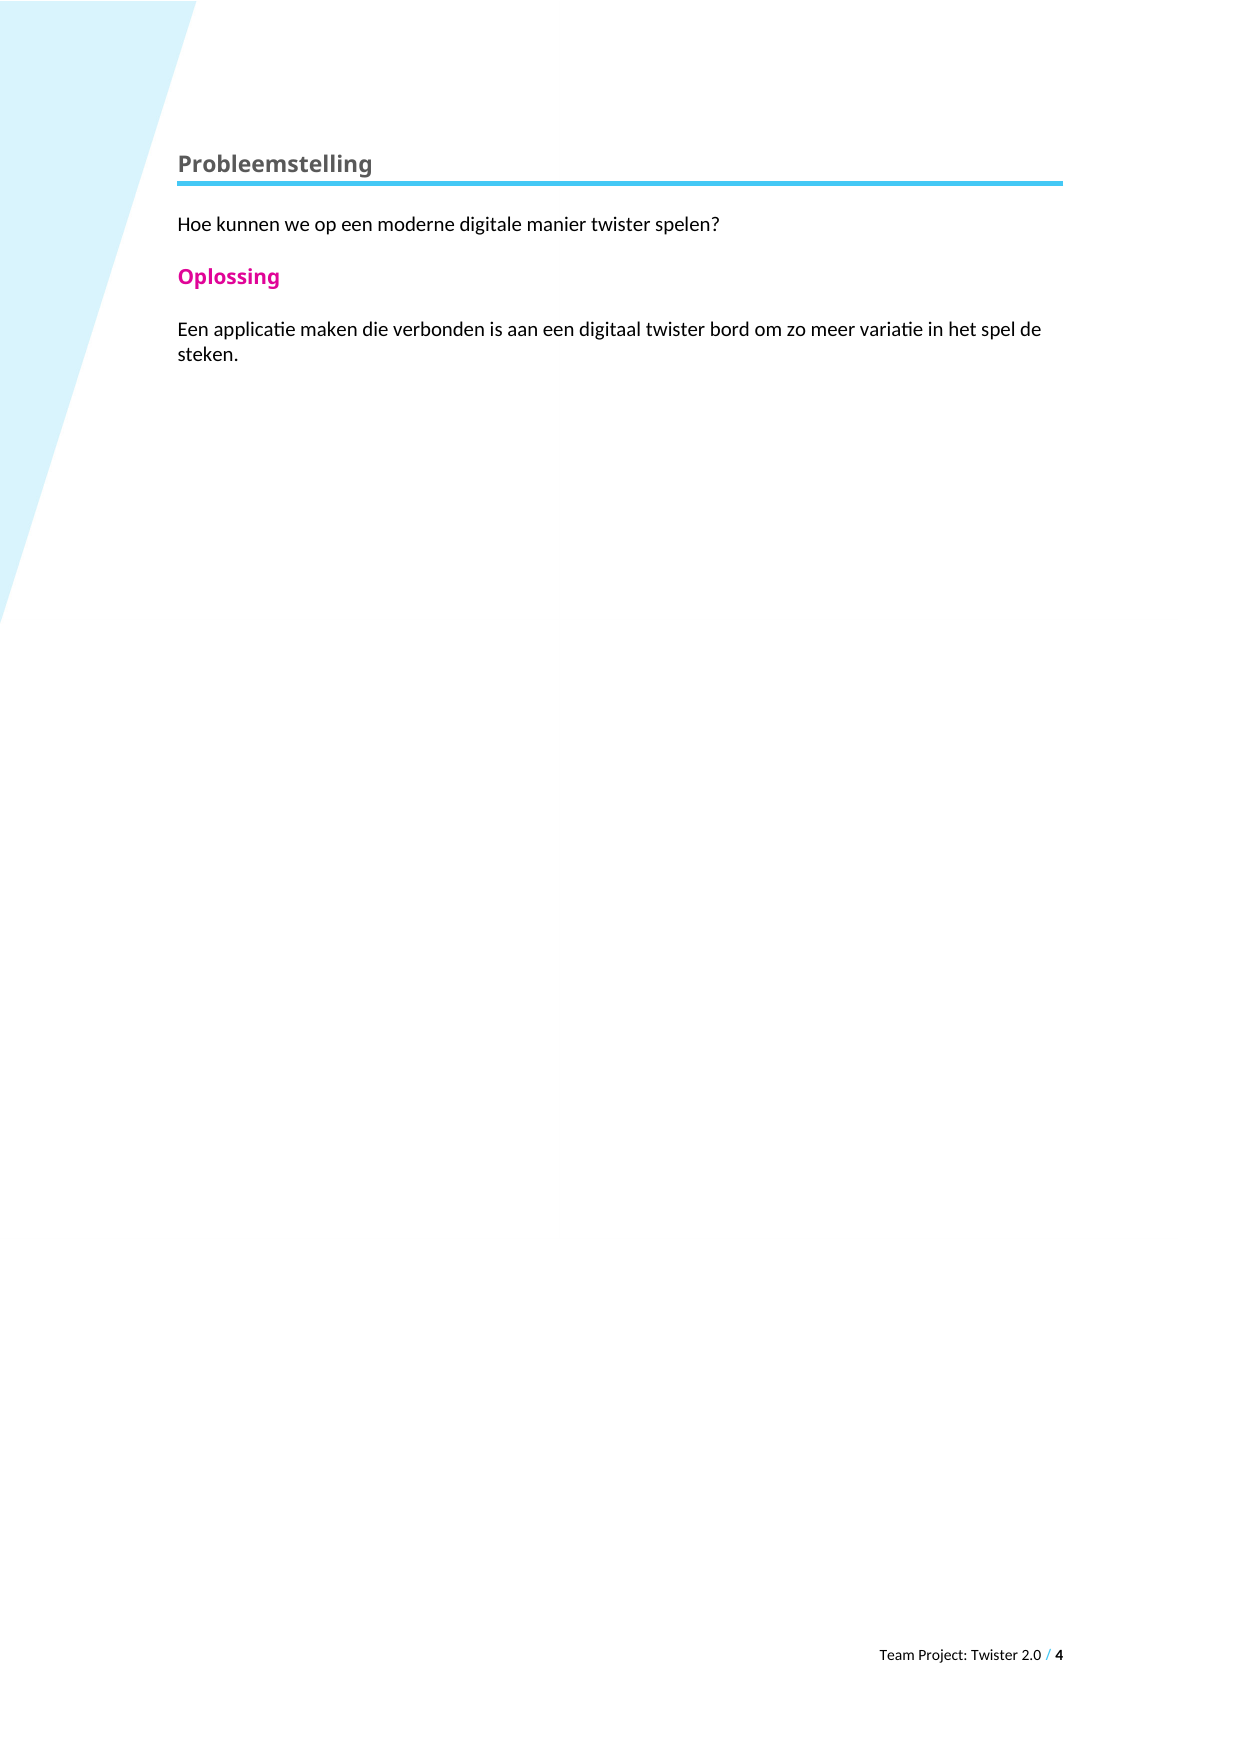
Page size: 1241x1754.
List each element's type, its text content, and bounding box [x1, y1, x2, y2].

text Hoe kunnen we op een moderne digitale manier twister spelen? [177, 211, 1063, 237]
text Een applicatie maken die verbonden is aan een digitaal twister bord om zo meer variatie in het spel de steken. [177, 316, 1063, 367]
subtitle Oplossing [177, 262, 1063, 290]
picture [0, 1, 1179, 1239]
subtitle Probleemstelling [177, 148, 1063, 181]
